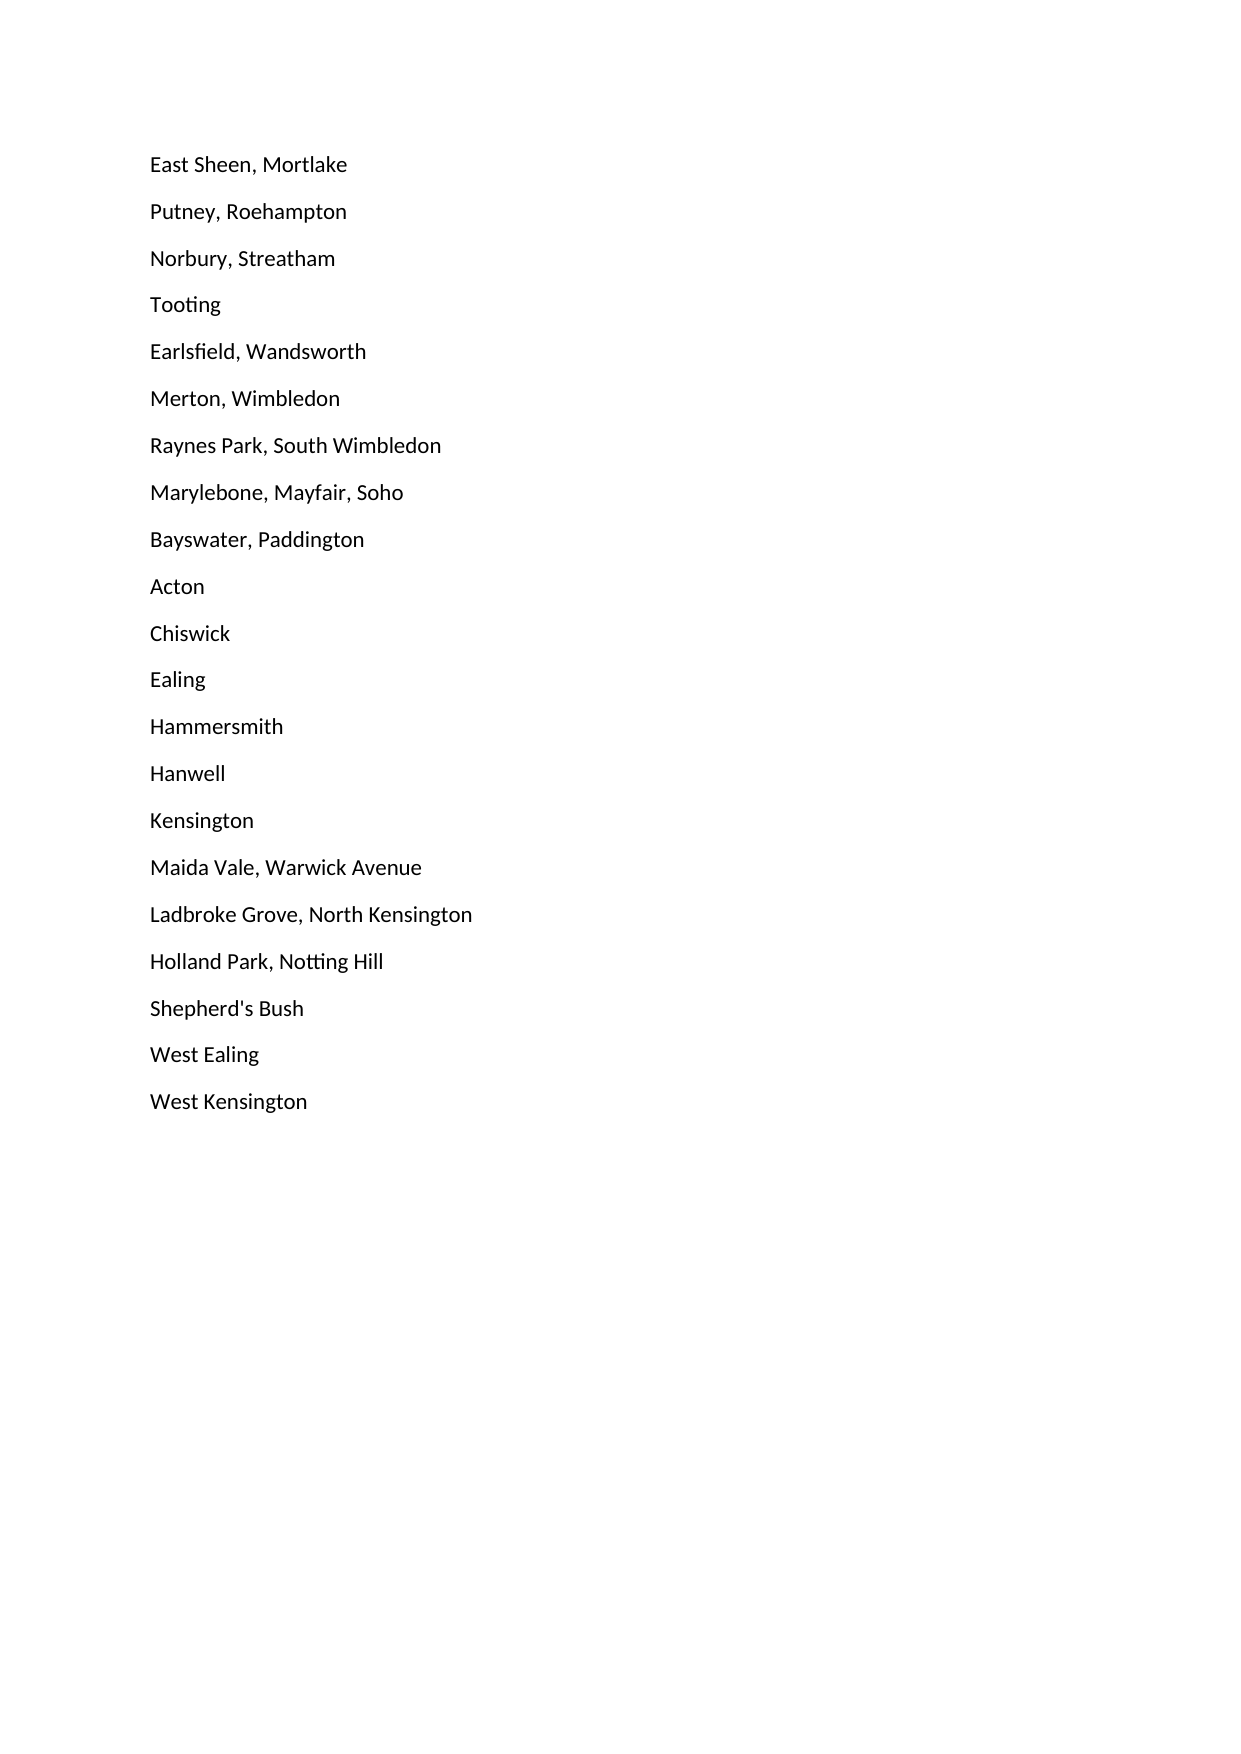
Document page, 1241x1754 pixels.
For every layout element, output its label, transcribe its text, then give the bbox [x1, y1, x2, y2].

text East Sheen, Mortlake [150, 150, 1090, 178]
text Ladbroke Grove, North Kensington [150, 900, 1090, 928]
text Raynes Park, South Wimbledon [150, 431, 1090, 459]
text Hanwell [150, 759, 1090, 787]
text Maida Vale, Warwick Avenue [150, 853, 1090, 881]
text Bayswater, Paddington [150, 525, 1090, 553]
text Holland Park, Notting Hill [150, 947, 1090, 975]
text Hammersmith [150, 712, 1090, 741]
text Kensington [150, 806, 1090, 834]
text West Ealing [150, 1041, 1090, 1069]
text Ealing [150, 666, 1090, 694]
text West Kensington [150, 1087, 1090, 1116]
text Chiswick [150, 619, 1090, 647]
text Shepherd's Bush [150, 994, 1090, 1022]
text Norbury, Streatham [150, 244, 1090, 272]
text Putney, Roehampton [150, 197, 1090, 225]
text Merton, Wimbledon [150, 384, 1090, 412]
text Earlsfield, Wandsworth [150, 337, 1090, 366]
text Marylebone, Mayfair, Soho [150, 478, 1090, 506]
text Tooting [150, 291, 1090, 319]
text Acton [150, 572, 1090, 600]
